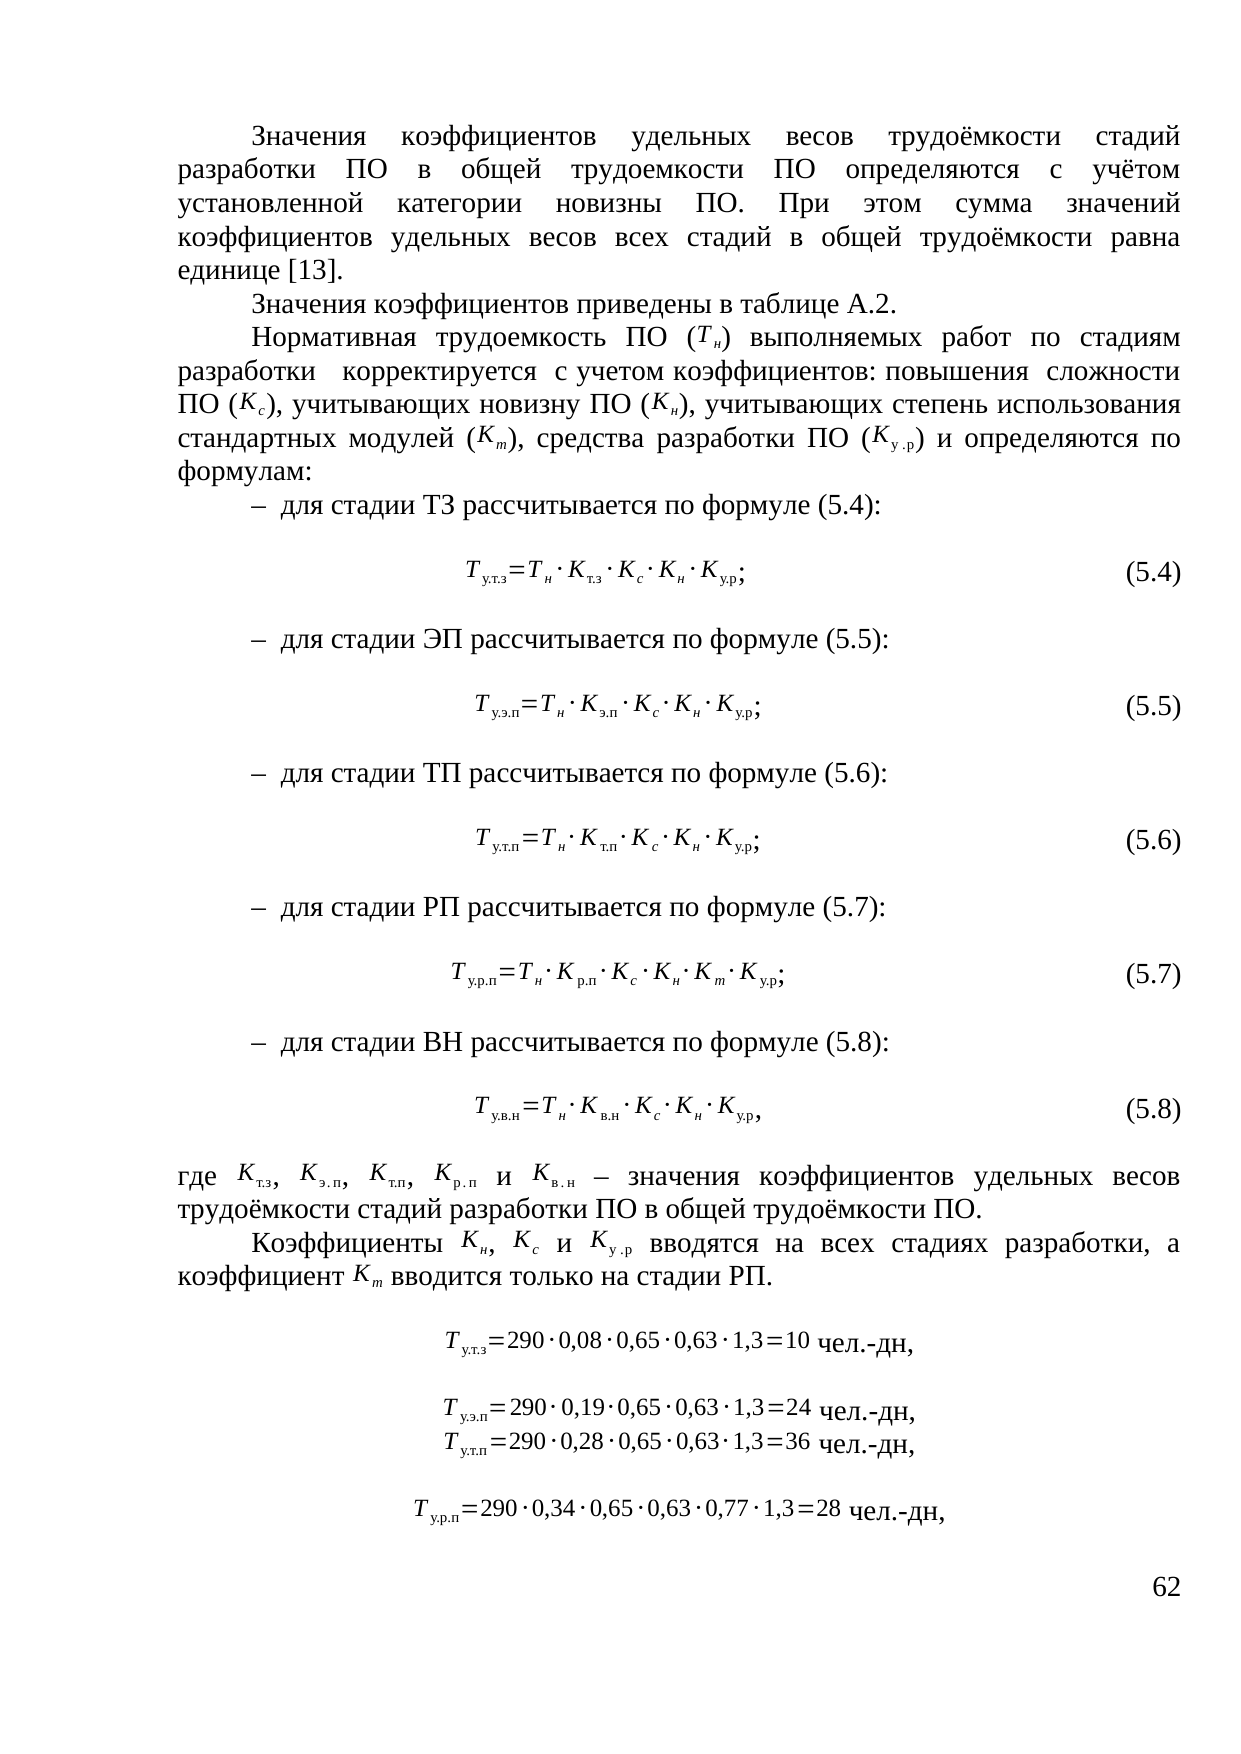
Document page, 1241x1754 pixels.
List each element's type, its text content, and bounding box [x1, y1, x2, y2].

text Значения коэффициентов удельных весов трудоёмкости стадий разработки ПО в общей трудоемкости ПО определяются с учётом установленной категории новизны ПО. При этом сумма значений коэффициентов удельных весов всех стадий в общей трудоёмкости равна единице [13]. [177, 118, 1181, 286]
table_header , [177, 1091, 1058, 1124]
list для стадии РП рассчитывается по формуле (5.7): [251, 889, 1181, 923]
table_header (5.8) [1059, 1091, 1181, 1124]
table_header (5.6) [1059, 823, 1181, 856]
table_header ; [177, 823, 1058, 856]
table_header (5.7) [1059, 957, 1181, 990]
table_header ; [177, 554, 1034, 588]
list для стадии ТЗ рассчитывается по формуле (5.4): [251, 487, 1181, 521]
table_header ; [177, 957, 1058, 990]
text где , , , и – значения коэффициентов удельных весов трудоёмкости стадий разработки ПО в общей трудоёмкости ПО. [177, 1158, 1181, 1225]
table_header (5.4) [1034, 554, 1181, 588]
text чел.-дн, [177, 1393, 1181, 1426]
text чел.-дн, [177, 1493, 1181, 1527]
list для стадии ТП рассчитывается по формуле (5.6): [251, 755, 1181, 789]
table_header (5.5) [1059, 688, 1181, 722]
text чел.-дн, [177, 1326, 1181, 1359]
text Коэффициенты , и вводятся на всех стадиях разработки, а коэффициент вводится только на стадии РП. [177, 1225, 1181, 1292]
list для стадии ЭП рассчитывается по формуле (5.5): [251, 621, 1181, 655]
list для стадии ВН рассчитывается по формуле (5.8): [251, 1024, 1181, 1057]
text Значения коэффициентов приведены в таблице А.2. [177, 286, 1181, 319]
table_header ; [177, 688, 1058, 722]
text чел.-дн, [177, 1426, 1181, 1460]
text Нормативная трудоемкость ПО () выполняемых работ по стадиям разработки корректируется с учетом коэффициентов: повышения сложности ПО (), учитывающих новизну ПО (), учитывающих степень использования стандартных модулей (), средства разработки ПО () и определяются по формулам: [177, 319, 1181, 487]
